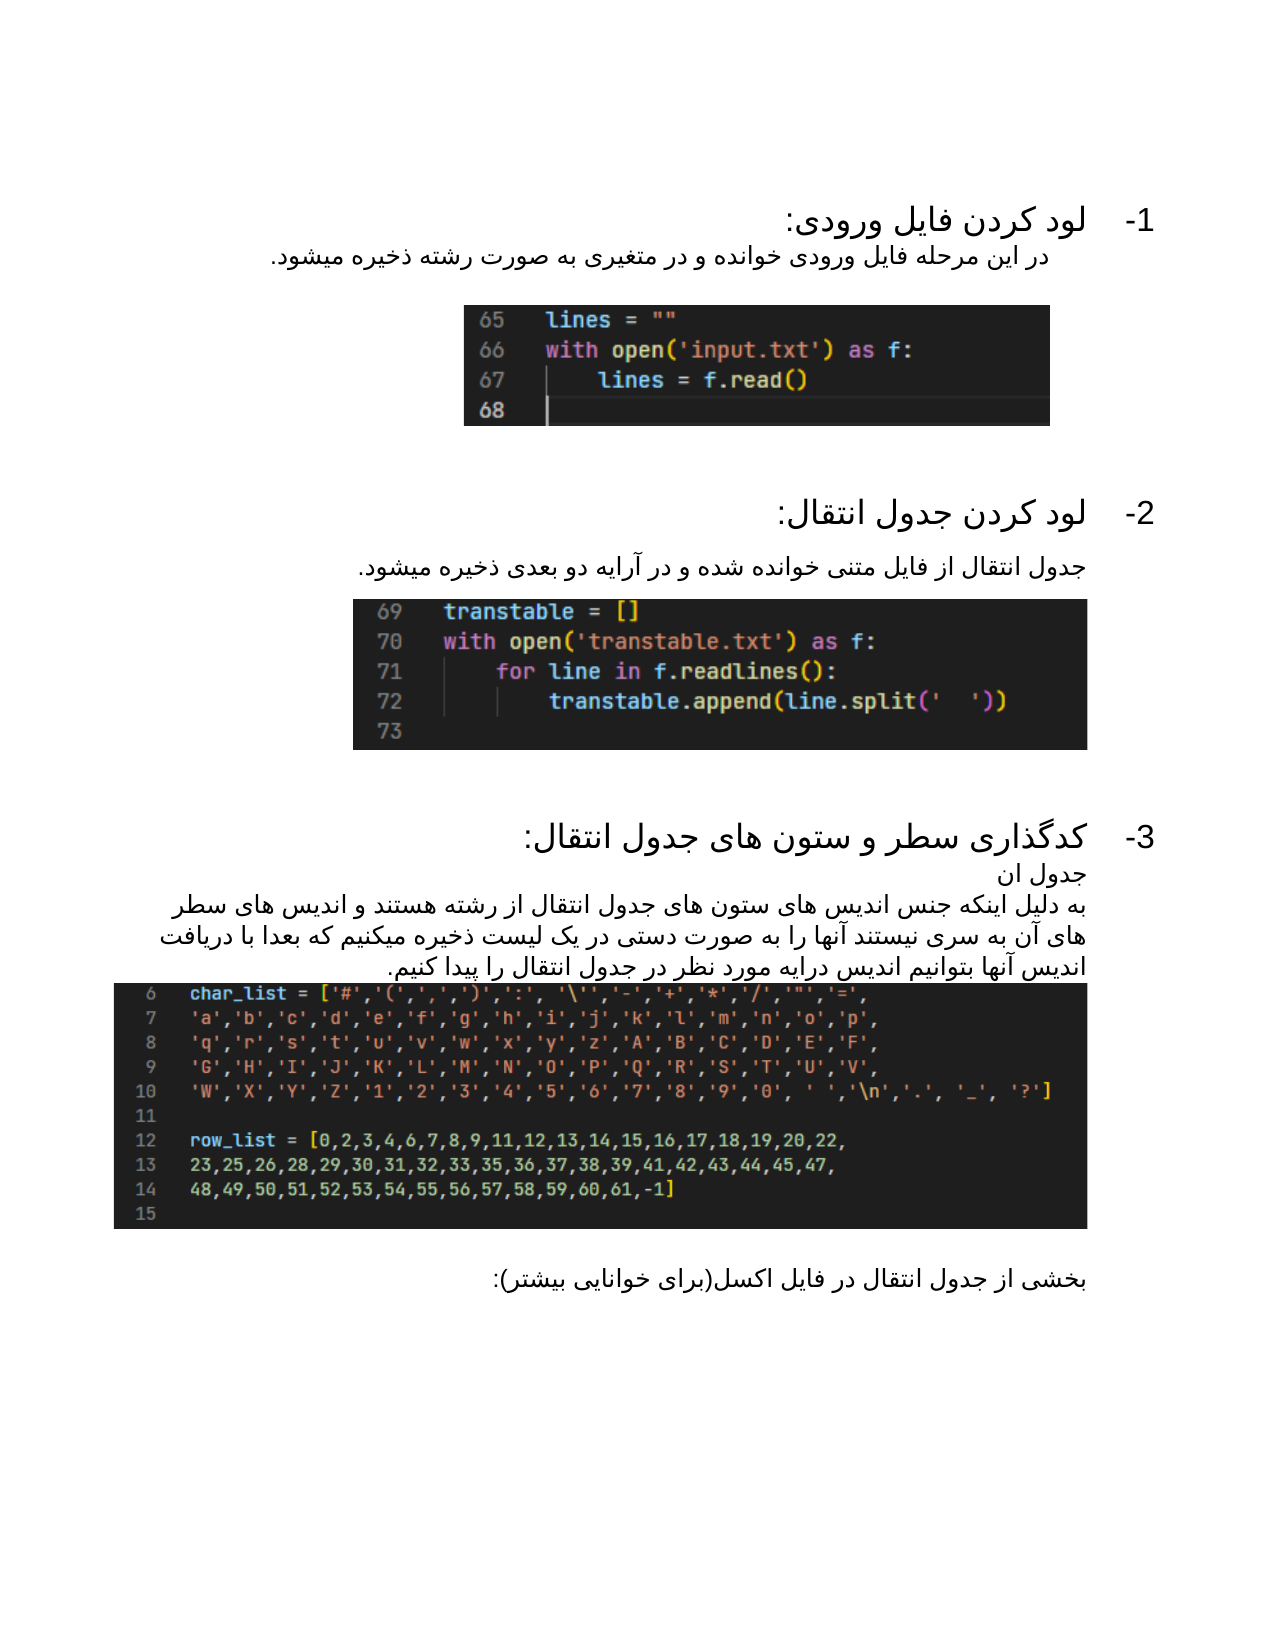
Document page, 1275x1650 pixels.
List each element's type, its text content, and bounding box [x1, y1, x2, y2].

picture [353, 599, 1088, 750]
list لود کردن جدول انتقال: [150, 493, 1125, 532]
text جدول انتقال از فایل متنی خوانده شده و در آرایه دو بعدی ذخیره میشود. [150, 551, 1087, 580]
list در این مرحله فایل ورودی خوانده و در متغیری به صورت رشته ذخیره میشود. [150, 241, 1050, 270]
list بخشی از جدول انتقال در فایل اکسل(برای خوانایی بیشتر): [150, 1264, 1087, 1292]
list لود کردن فایل ورودی: [150, 199, 1125, 238]
list جدول ان [150, 859, 1087, 888]
picture [113, 983, 1088, 1229]
list به دلیل اینکه جنس اندیس های ستون های جدول انتقال از رشته هستند و اندیس های سطر های آن به سری نیستند آنها را به صورت دستی در یک لیست ذخیره میکنیم که بعدا با دریافت اندیس آنها بتوانیم اندیس درایه مورد نظر در جدول انتقال را پیدا کنیم. [150, 890, 1087, 981]
picture [463, 305, 1050, 426]
list کدگذاری سطر و ستون های جدول انتقال: [150, 818, 1125, 856]
